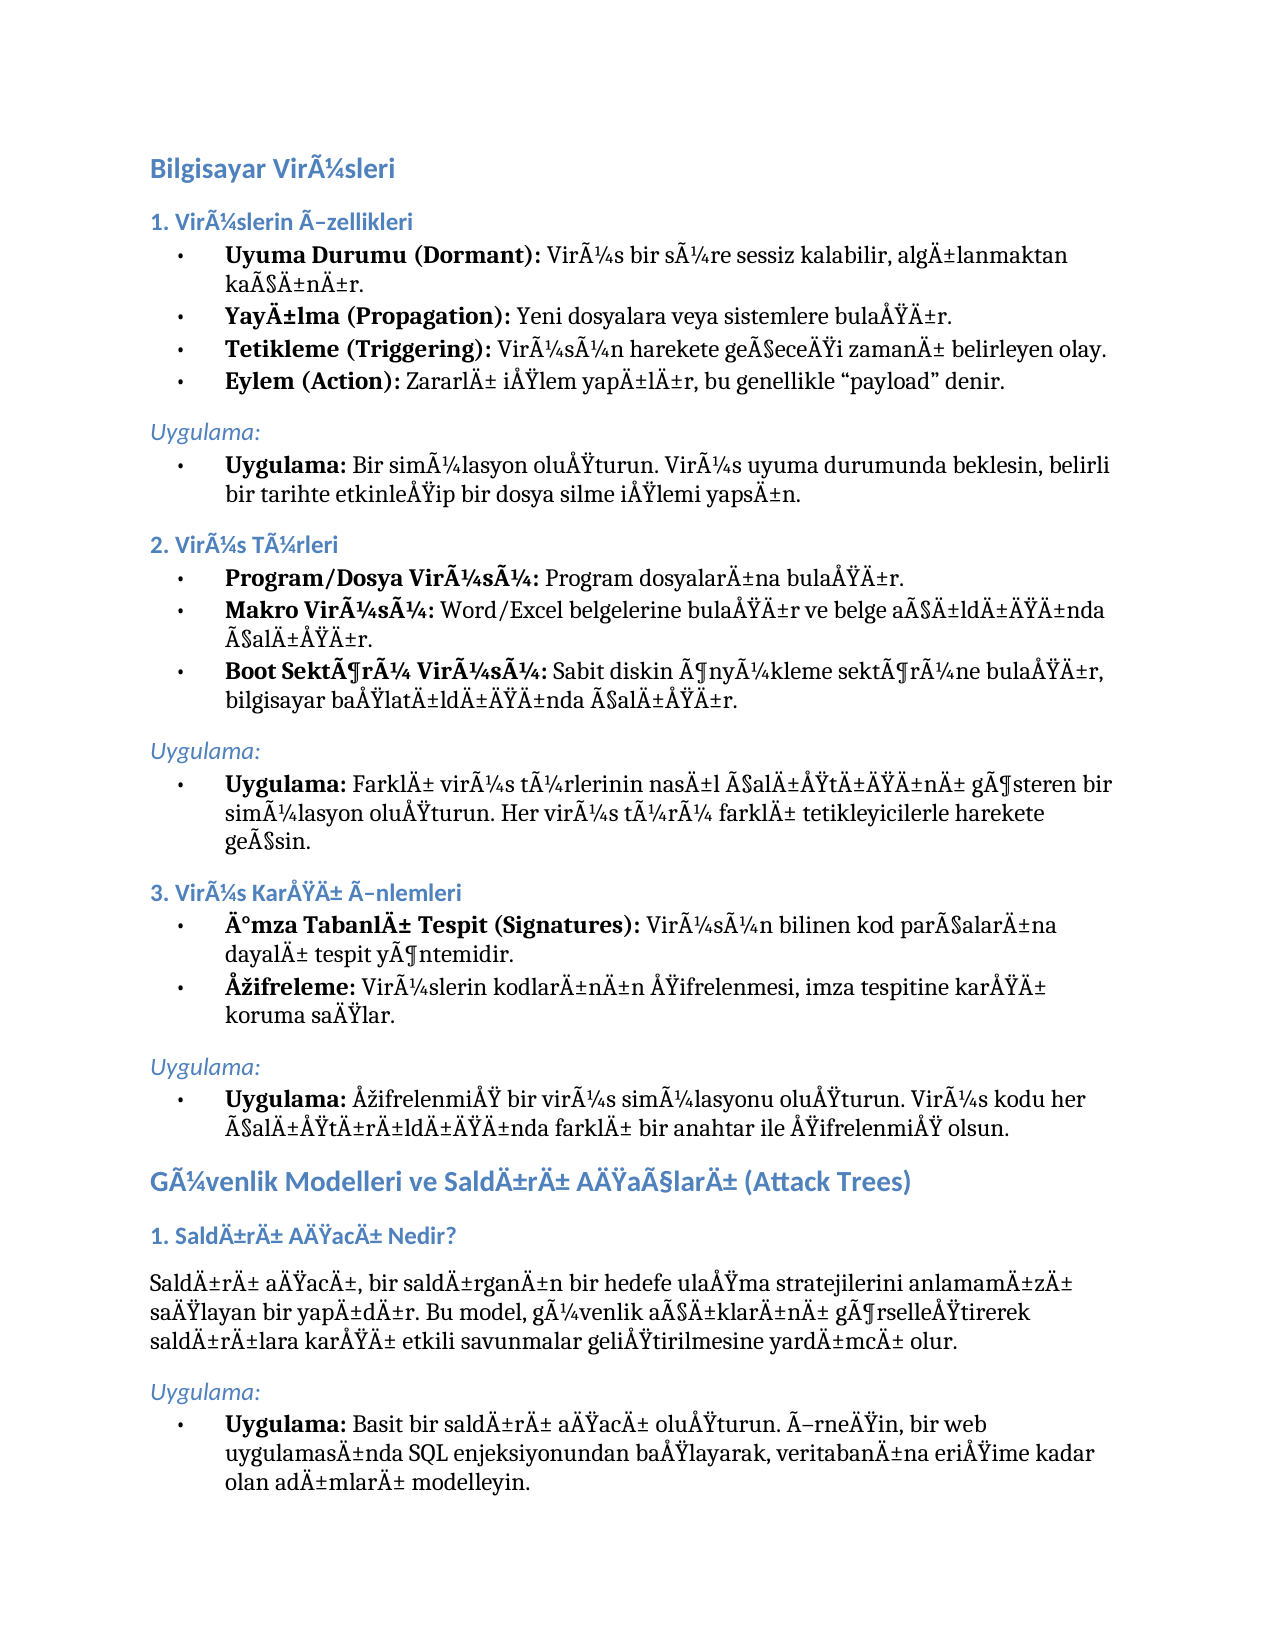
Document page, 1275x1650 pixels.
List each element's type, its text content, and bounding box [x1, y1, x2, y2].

subtitle GÃ¼venlik Modelleri ve SaldÄ±rÄ± AÄŸaÃ§larÄ± (Attack Trees) [150, 1163, 1125, 1199]
subtitle Bilgisayar VirÃ¼sleri [150, 150, 1125, 186]
subtitle Uygulama: [150, 736, 1125, 766]
subtitle Uygulama: [150, 417, 1125, 447]
list Program/Dosya VirÃ¼sÃ¼: Program dosyalarÄ±na bulaÅŸÄ±r. [175, 563, 1125, 592]
list Uygulama: Bir simÃ¼lasyon oluÅŸturun. VirÃ¼s uyuma durumunda beklesin, belirli bir tarihte etkinleÅŸip bir dosya silme iÅŸlemi yapsÄ±n. [175, 451, 1125, 508]
list Uygulama: ÅžifrelenmiÅŸ bir virÃ¼s simÃ¼lasyonu oluÅŸturun. VirÃ¼s kodu her Ã§alÄ±ÅŸtÄ±rÄ±ldÄ±ÄŸÄ±nda farklÄ± bir anahtar ile ÅŸifrelenmiÅŸ olsun. [175, 1085, 1125, 1142]
text SaldÄ±rÄ± aÄŸacÄ±, bir saldÄ±rganÄ±n bir hedefe ulaÅŸma stratejilerini anlamamÄ±zÄ± saÄŸlayan bir yapÄ±dÄ±r. Bu model, gÃ¼venlik aÃ§Ä±klarÄ±nÄ± gÃ¶rselleÅŸtirerek saldÄ±rÄ±lara karÅŸÄ± etkili savunmalar geliÅŸtirilmesine yardÄ±mcÄ± olur. [150, 1269, 1125, 1355]
subtitle 1. SaldÄ±rÄ± AÄŸacÄ± Nedir? [150, 1220, 1125, 1250]
list Ä°mza TabanlÄ± Tespit (Signatures): VirÃ¼sÃ¼n bilinen kod parÃ§alarÄ±na dayalÄ± tespit yÃ¶ntemidir. [175, 911, 1125, 969]
list Makro VirÃ¼sÃ¼: Word/Excel belgelerine bulaÅŸÄ±r ve belge aÃ§Ä±ldÄ±ÄŸÄ±nda Ã§alÄ±ÅŸÄ±r. [175, 596, 1125, 653]
subtitle 1. VirÃ¼slerin Ã–zellikleri [150, 206, 1125, 237]
list Uygulama: FarklÄ± virÃ¼s tÃ¼rlerinin nasÄ±l Ã§alÄ±ÅŸtÄ±ÄŸÄ±nÄ± gÃ¶steren bir simÃ¼lasyon oluÅŸturun. Her virÃ¼s tÃ¼rÃ¼ farklÄ± tetikleyicilerle harekete geÃ§sin. [175, 770, 1125, 856]
subtitle Uygulama: [150, 1376, 1125, 1407]
list YayÄ±lma (Propagation): Yeni dosyalara veya sistemlere bulaÅŸÄ±r. [175, 302, 1125, 331]
subtitle 3. VirÃ¼s KarÅŸÄ± Ã–nlemleri [150, 877, 1125, 907]
list Boot SektÃ¶rÃ¼ VirÃ¼sÃ¼: Sabit diskin Ã¶nyÃ¼kleme sektÃ¶rÃ¼ne bulaÅŸÄ±r, bilgisayar baÅŸlatÄ±ldÄ±ÄŸÄ±nda Ã§alÄ±ÅŸÄ±r. [175, 657, 1125, 715]
subtitle Uygulama: [150, 1051, 1125, 1081]
subtitle 2. VirÃ¼s TÃ¼rleri [150, 529, 1125, 560]
list Åžifreleme: VirÃ¼slerin kodlarÄ±nÄ±n ÅŸifrelenmesi, imza tespitine karÅŸÄ± koruma saÄŸlar. [175, 972, 1125, 1030]
list Eylem (Action): ZararlÄ± iÅŸlem yapÄ±lÄ±r, bu genellikle “payload” denir. [175, 367, 1125, 396]
list Uygulama: Basit bir saldÄ±rÄ± aÄŸacÄ± oluÅŸturun. Ã–rneÄŸin, bir web uygulamasÄ±nda SQL enjeksiyonundan baÅŸlayarak, veritabanÄ±na eriÅŸime kadar olan adÄ±mlarÄ± modelleyin. [175, 1410, 1125, 1497]
list Tetikleme (Triggering): VirÃ¼sÃ¼n harekete geÃ§eceÄŸi zamanÄ± belirleyen olay. [175, 334, 1125, 363]
list Uyuma Durumu (Dormant): VirÃ¼s bir sÃ¼re sessiz kalabilir, algÄ±lanmaktan kaÃ§Ä±nÄ±r. [175, 241, 1125, 298]
